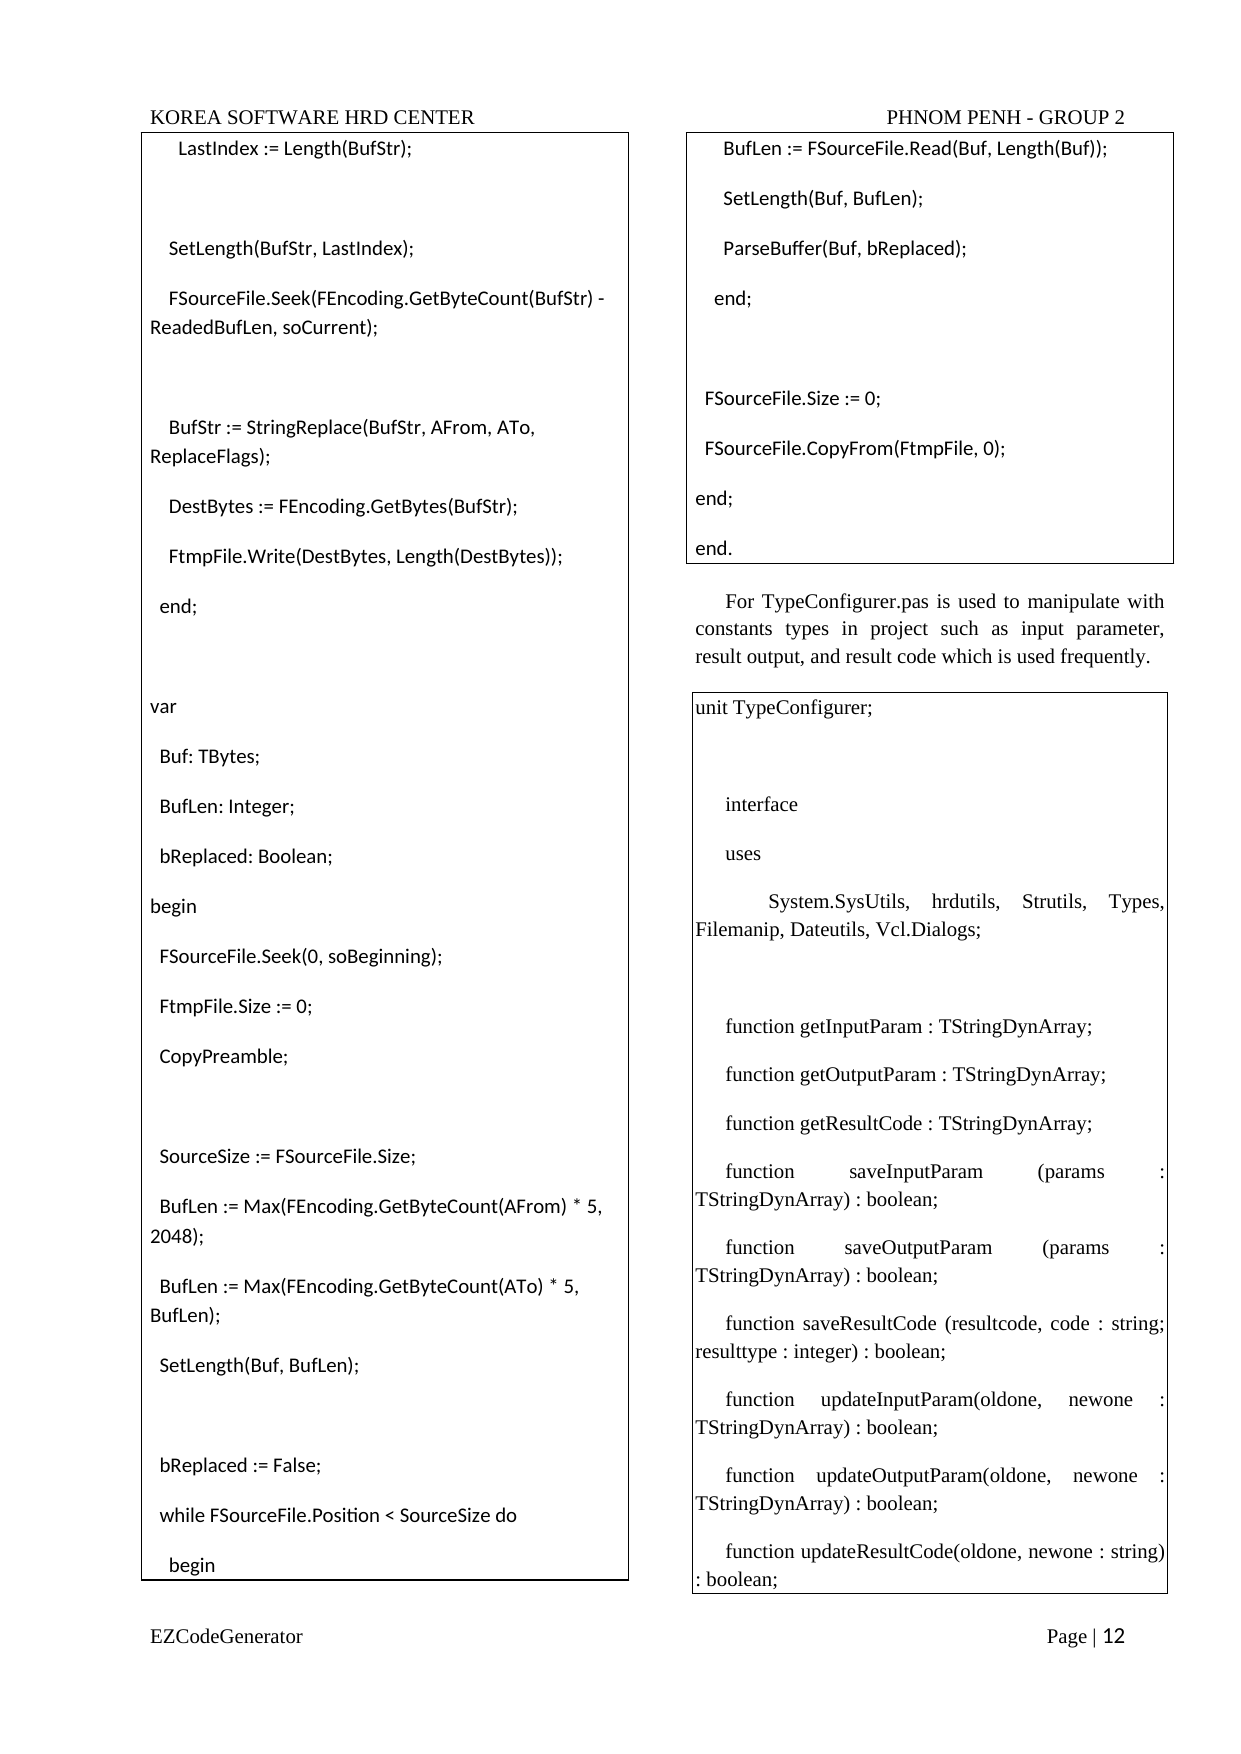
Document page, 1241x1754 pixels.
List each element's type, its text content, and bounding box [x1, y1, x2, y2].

text System.SysUtils, hrdutils, Strutils, Types, Filemanip, Dateutils, Vcl.Dialogs; [693, 886, 1167, 941]
text ParseBuffer(Buf, bReplaced); [687, 232, 1173, 261]
text BufLen := FSourceFile.Read(Buf, Length(Buf)); [687, 133, 1173, 161]
text SetLength(Buf, BufLen); [687, 182, 1173, 211]
text uses [693, 837, 1167, 865]
text function updateInputParam(oldone, newone : TStringDynArray) : boolean; [693, 1384, 1167, 1439]
text DestBytes := FEncoding.GetBytes(BufStr); [142, 491, 628, 519]
text unit TypeConfigurer; [693, 693, 1167, 719]
text SetLength(BufStr, LastIndex); [142, 232, 628, 261]
text LastIndex := Length(BufStr); [142, 133, 628, 161]
text FSourceFile.Size := 0; [687, 382, 1173, 411]
text var [142, 691, 628, 719]
text CopyPreamble; [142, 1041, 628, 1069]
text For TypeConfigurer.pas is used to manipulate with constants types in project such as input parameter, result output, and result code which is used frequently. [695, 588, 1165, 668]
text BufStr := StringReplace(BufStr, AFrom, ATo, ReplaceFlags); [142, 411, 628, 469]
text function updateResultCode(oldone, newone : string) : boolean; [693, 1536, 1167, 1593]
text FtmpFile.Write(DestBytes, Length(DestBytes)); [142, 541, 628, 569]
text bReplaced: Boolean; [142, 841, 628, 869]
text begin [142, 891, 628, 919]
text function getOutputParam : TStringDynArray; [693, 1059, 1167, 1086]
text bReplaced := False; [142, 1449, 628, 1477]
text end; [687, 282, 1173, 311]
text end; [687, 482, 1173, 511]
text function getResultCode : TStringDynArray; [693, 1107, 1167, 1134]
text while FSourceFile.Position < SourceSize do [142, 1499, 628, 1527]
text function saveOutputParam (params : TStringDynArray) : boolean; [693, 1232, 1167, 1287]
text FSourceFile.CopyFrom(FtmpFile, 0); [687, 432, 1173, 461]
text FSourceFile.Seek(FEncoding.GetByteCount(BufStr) - ReadedBufLen, soCurrent); [142, 282, 628, 340]
text function updateOutputParam(oldone, newone : TStringDynArray) : boolean; [693, 1460, 1167, 1515]
text begin [142, 1549, 628, 1579]
text SourceSize := FSourceFile.Size; [142, 1141, 628, 1169]
text BufLen: Integer; [142, 791, 628, 819]
text BufLen := Max(FEncoding.GetByteCount(ATo) * 5, BufLen); [142, 1270, 628, 1327]
text interface [693, 789, 1167, 816]
text end. [687, 532, 1173, 563]
text Buf: TBytes; [142, 741, 628, 769]
text function getInputParam : TStringDynArray; [693, 1010, 1167, 1038]
text BufLen := Max(FEncoding.GetByteCount(AFrom) * 5, 2048); [142, 1191, 628, 1248]
text FSourceFile.Seek(0, soBeginning); [142, 941, 628, 969]
text SetLength(Buf, BufLen); [142, 1349, 628, 1377]
text function saveResultCode (resultcode, code : string; resulttype : integer) : boolean; [693, 1308, 1167, 1363]
text end; [142, 591, 628, 619]
text FtmpFile.Size := 0; [142, 991, 628, 1019]
text function saveInputParam (params : TStringDynArray) : boolean; [693, 1156, 1167, 1211]
